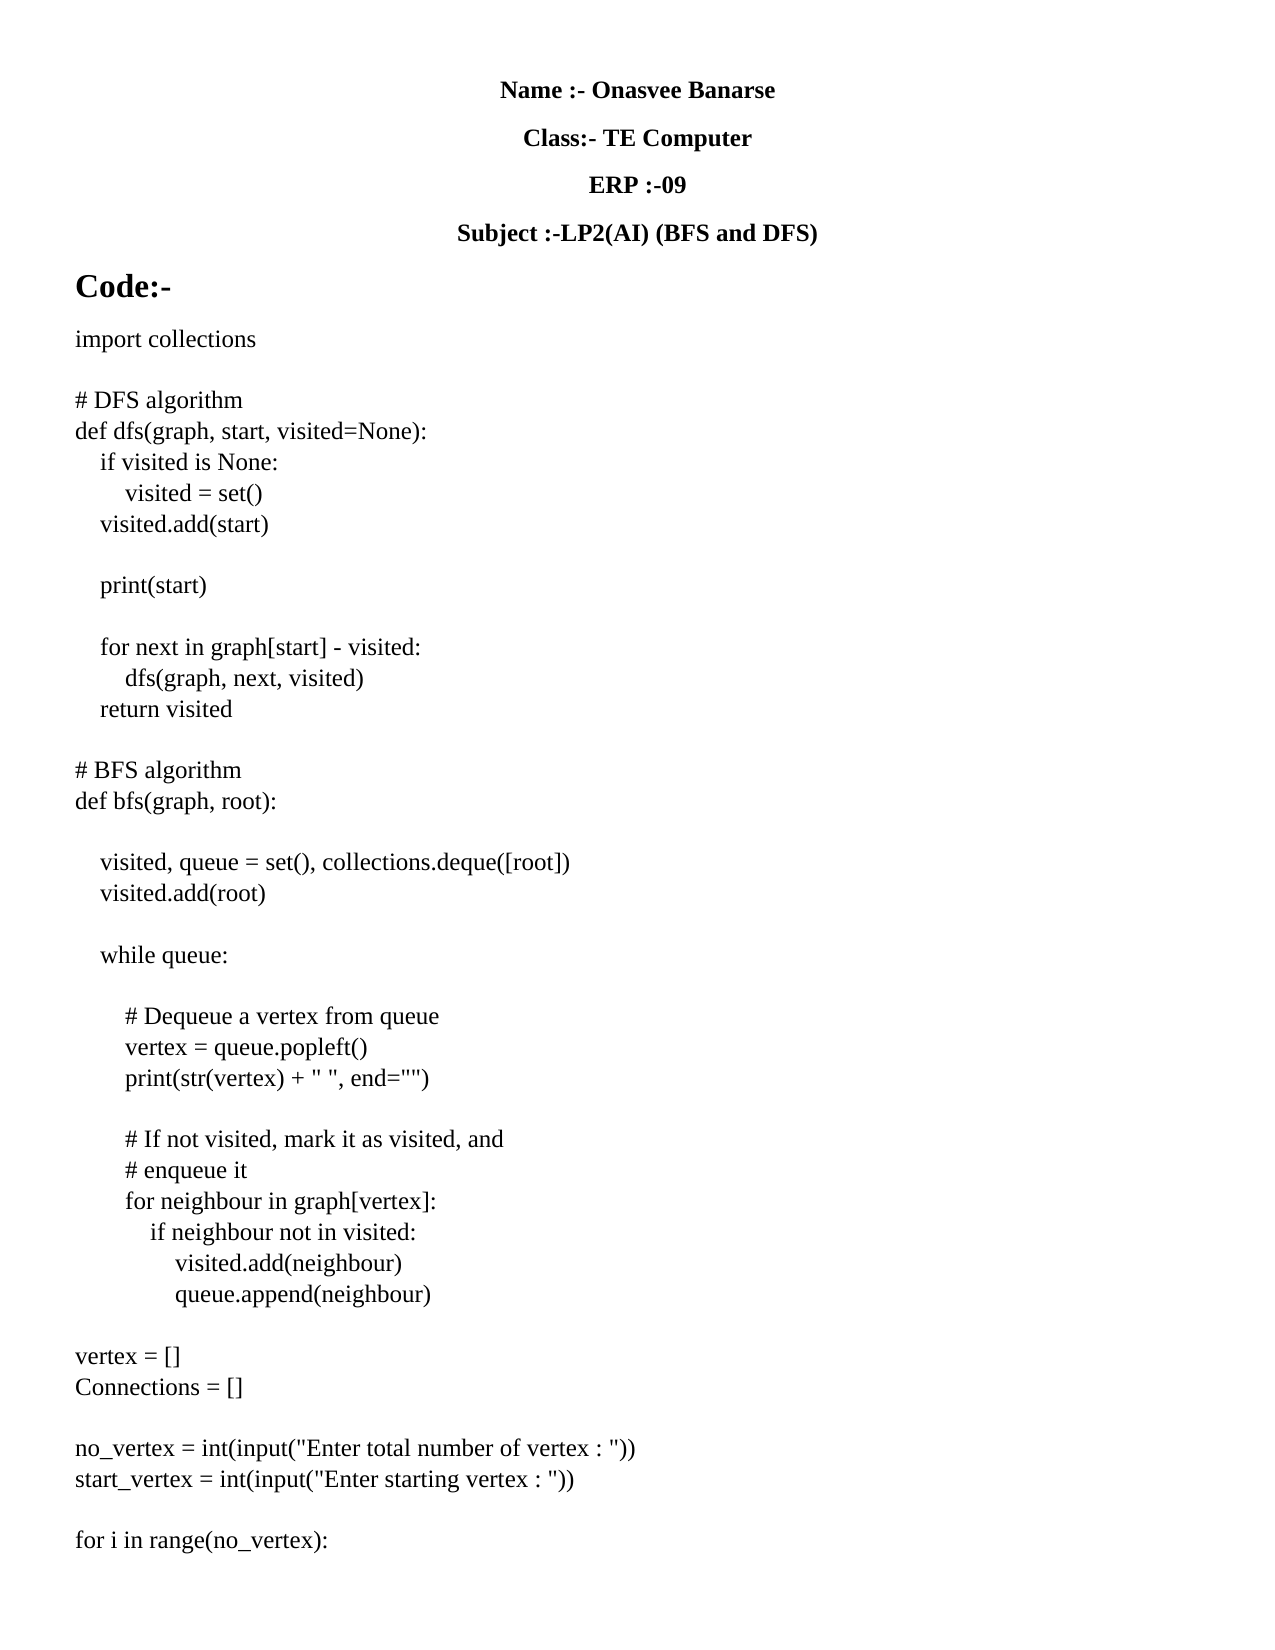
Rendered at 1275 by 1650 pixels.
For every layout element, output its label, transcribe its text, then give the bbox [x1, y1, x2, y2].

text Name :- Onasvee Banarse [75, 75, 1200, 104]
text ERP :-09 [75, 170, 1200, 199]
text Class:- TE Computer [75, 123, 1200, 151]
text Subject :-LP2(AI) (BFS and DFS) [75, 218, 1200, 247]
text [75, 324, 1200, 1554]
text Code:- [75, 266, 1200, 304]
